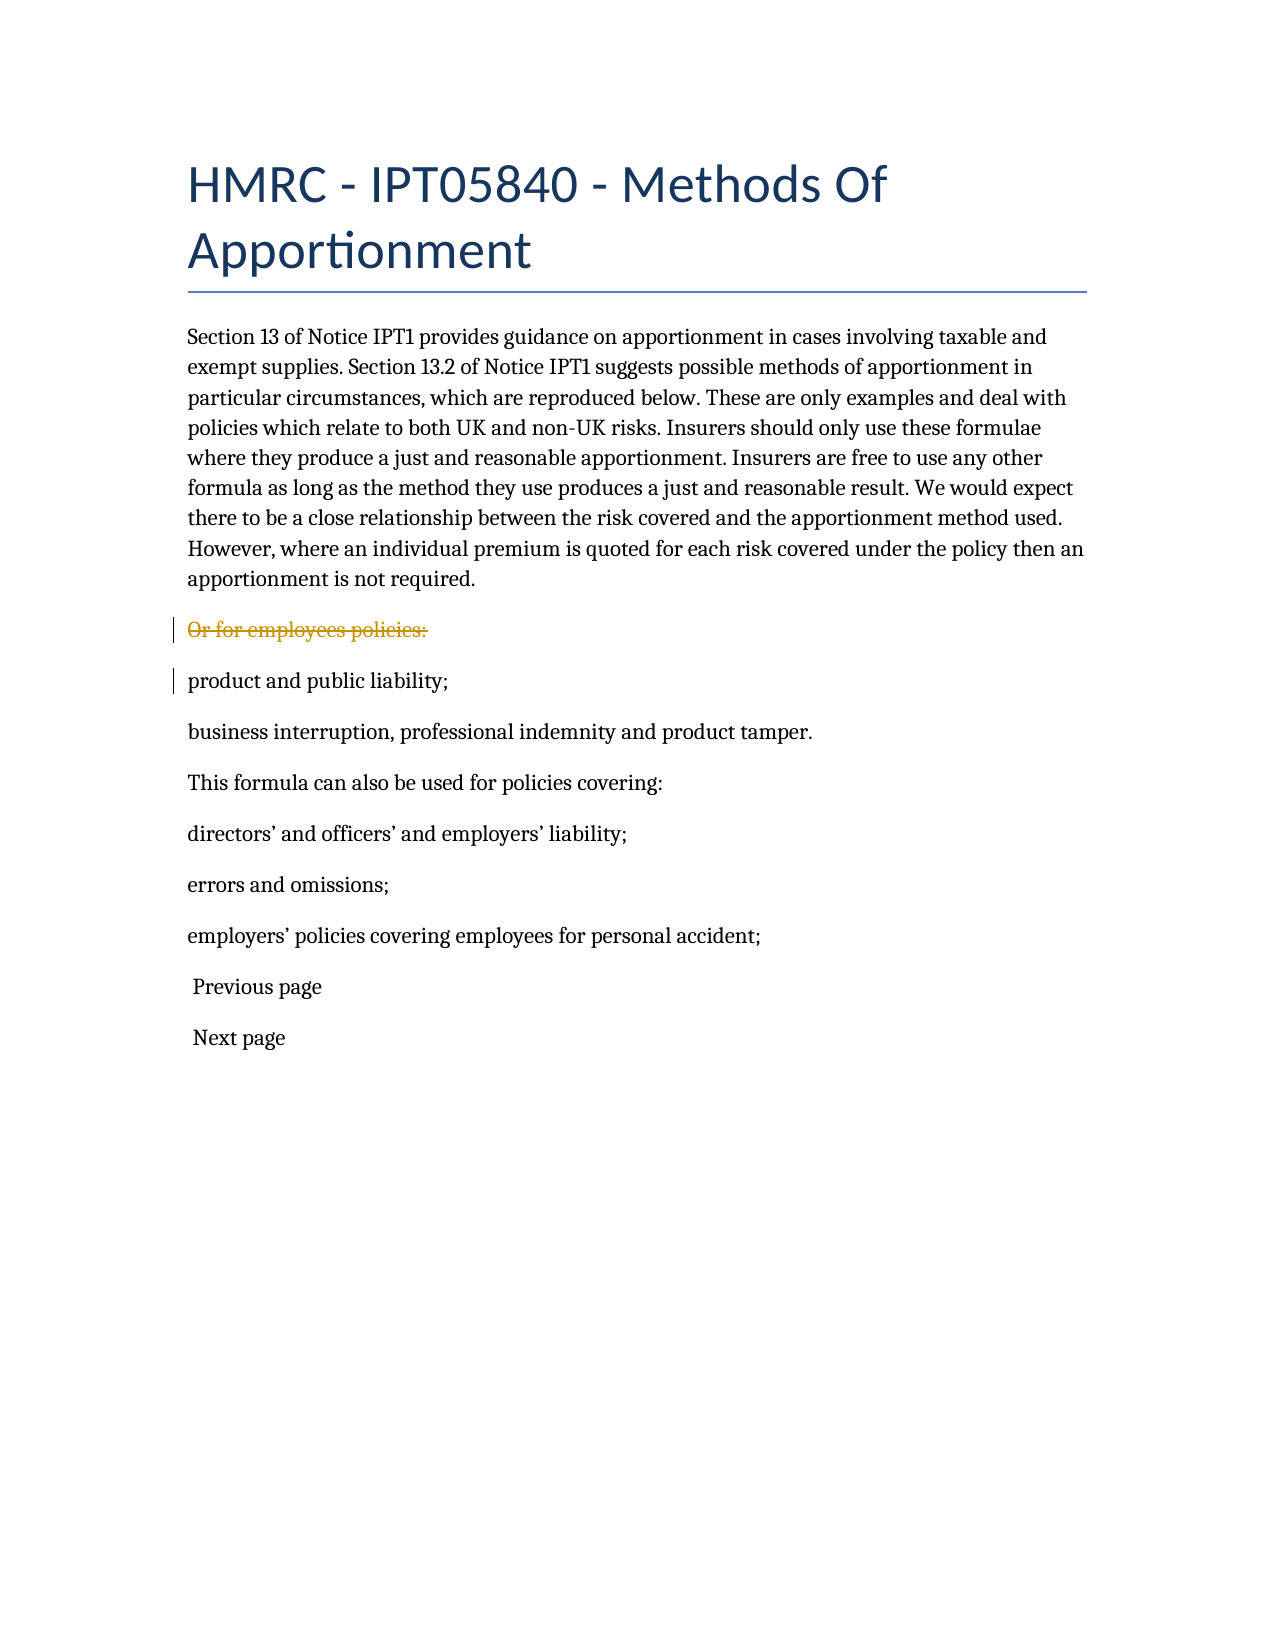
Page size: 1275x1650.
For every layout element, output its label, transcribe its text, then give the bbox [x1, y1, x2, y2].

text This formula can also be used for policies covering: [187, 770, 1087, 796]
text directors’ and officers’ and employers’ liability; [187, 821, 1087, 847]
text business interruption, professional indemnity and product tamper. [187, 719, 1087, 745]
title HMRC - IPT05840 - Methods Of Apportionment [187, 150, 1087, 293]
text Section 13 of Notice IPT1 provides guidance on apportionment in cases involving taxable and exempt supplies. Section 13.2 of Notice IPT1 suggests possible methods of apportionment in particular circumstances, which are reproduced below. These are only examples and deal with policies which relate to both UK and non-UK risks. Insurers should only use these formulae where they produce a just and reasonable apportionment. Insurers are free to use any other formula as long as the method they use produces a just and reasonable result. We would expect there to be a close relationship between the risk covered and the apportionment method used. However, where an individual premium is quoted for each risk covered under the policy then an apportionment is not required. [187, 324, 1087, 592]
text employers’ policies covering employees for personal accident; [187, 923, 1087, 949]
text Previous page [187, 974, 1087, 1000]
text product and public liability; [187, 668, 1087, 694]
text Next page [187, 1025, 1087, 1051]
text errors and omissions; [187, 872, 1087, 898]
